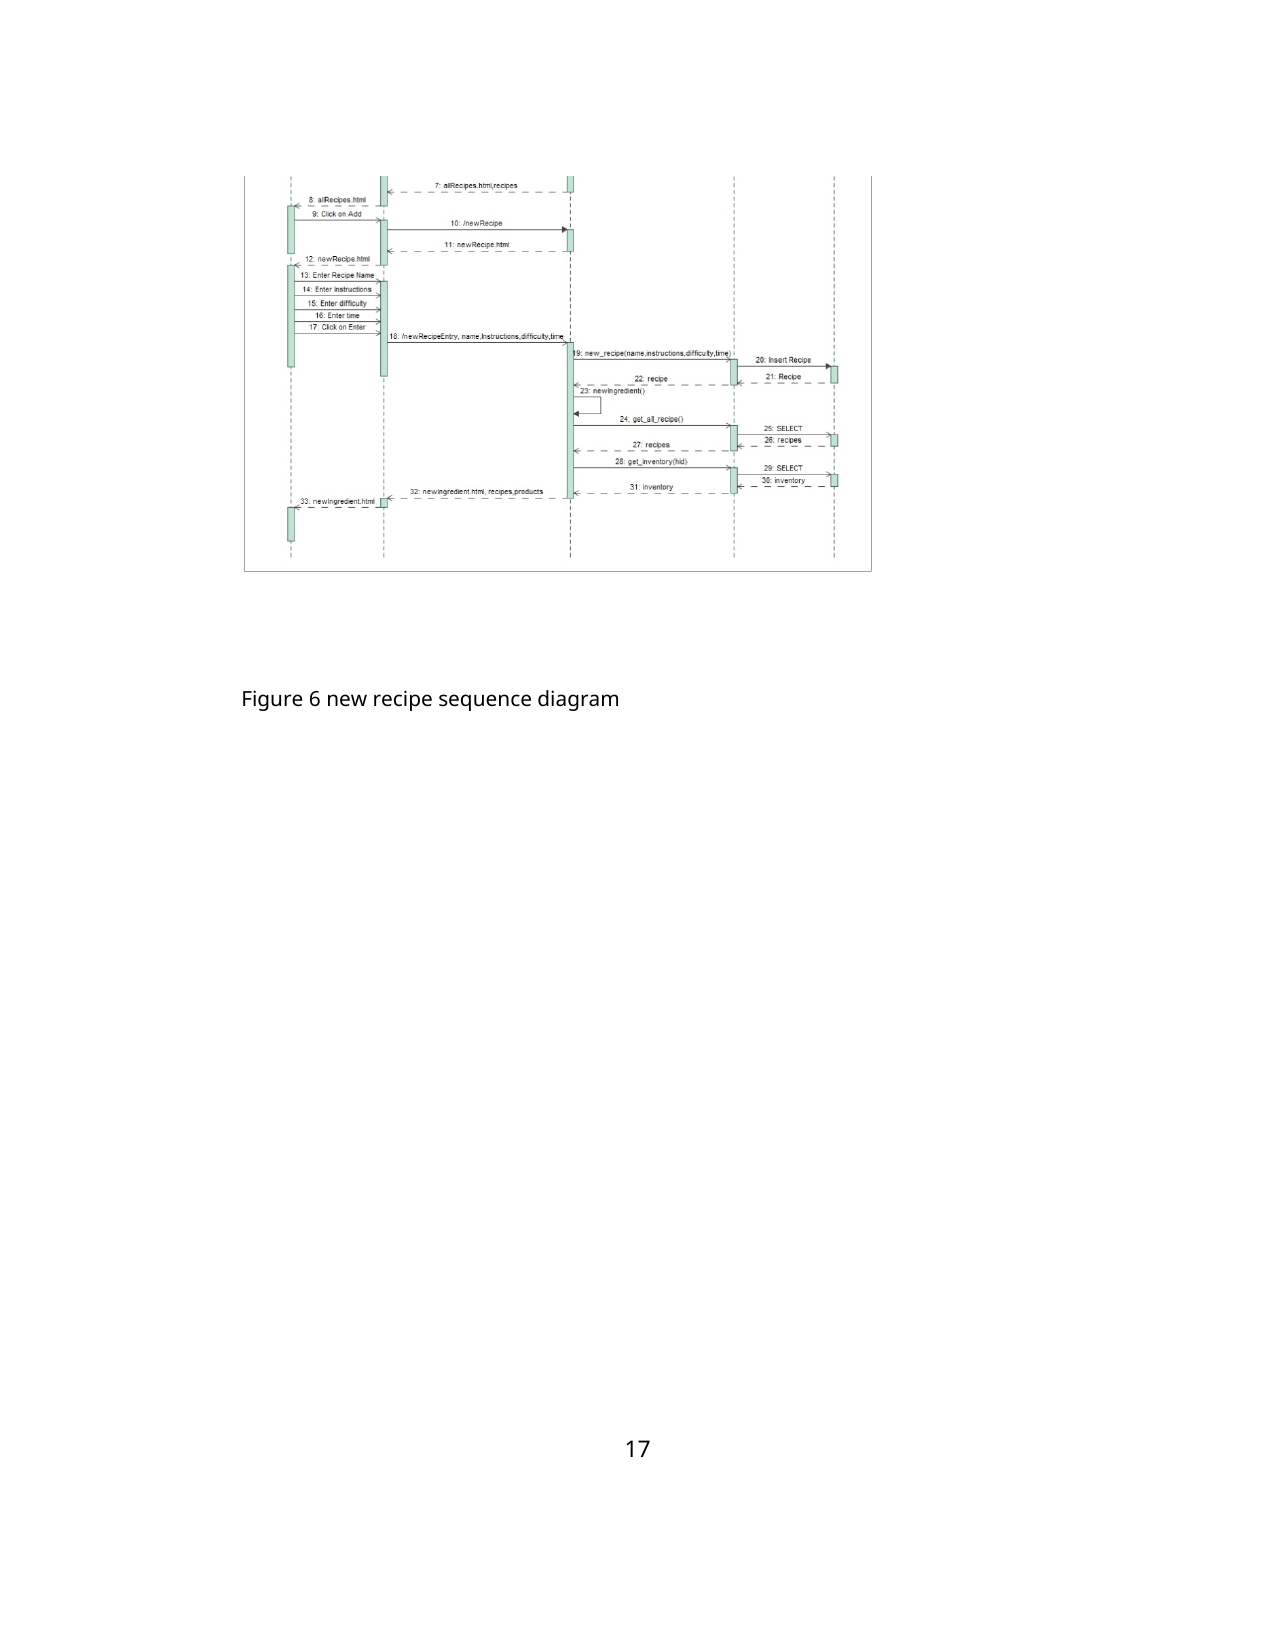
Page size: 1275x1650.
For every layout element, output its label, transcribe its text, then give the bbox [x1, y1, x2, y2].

picture [241, 176, 874, 574]
